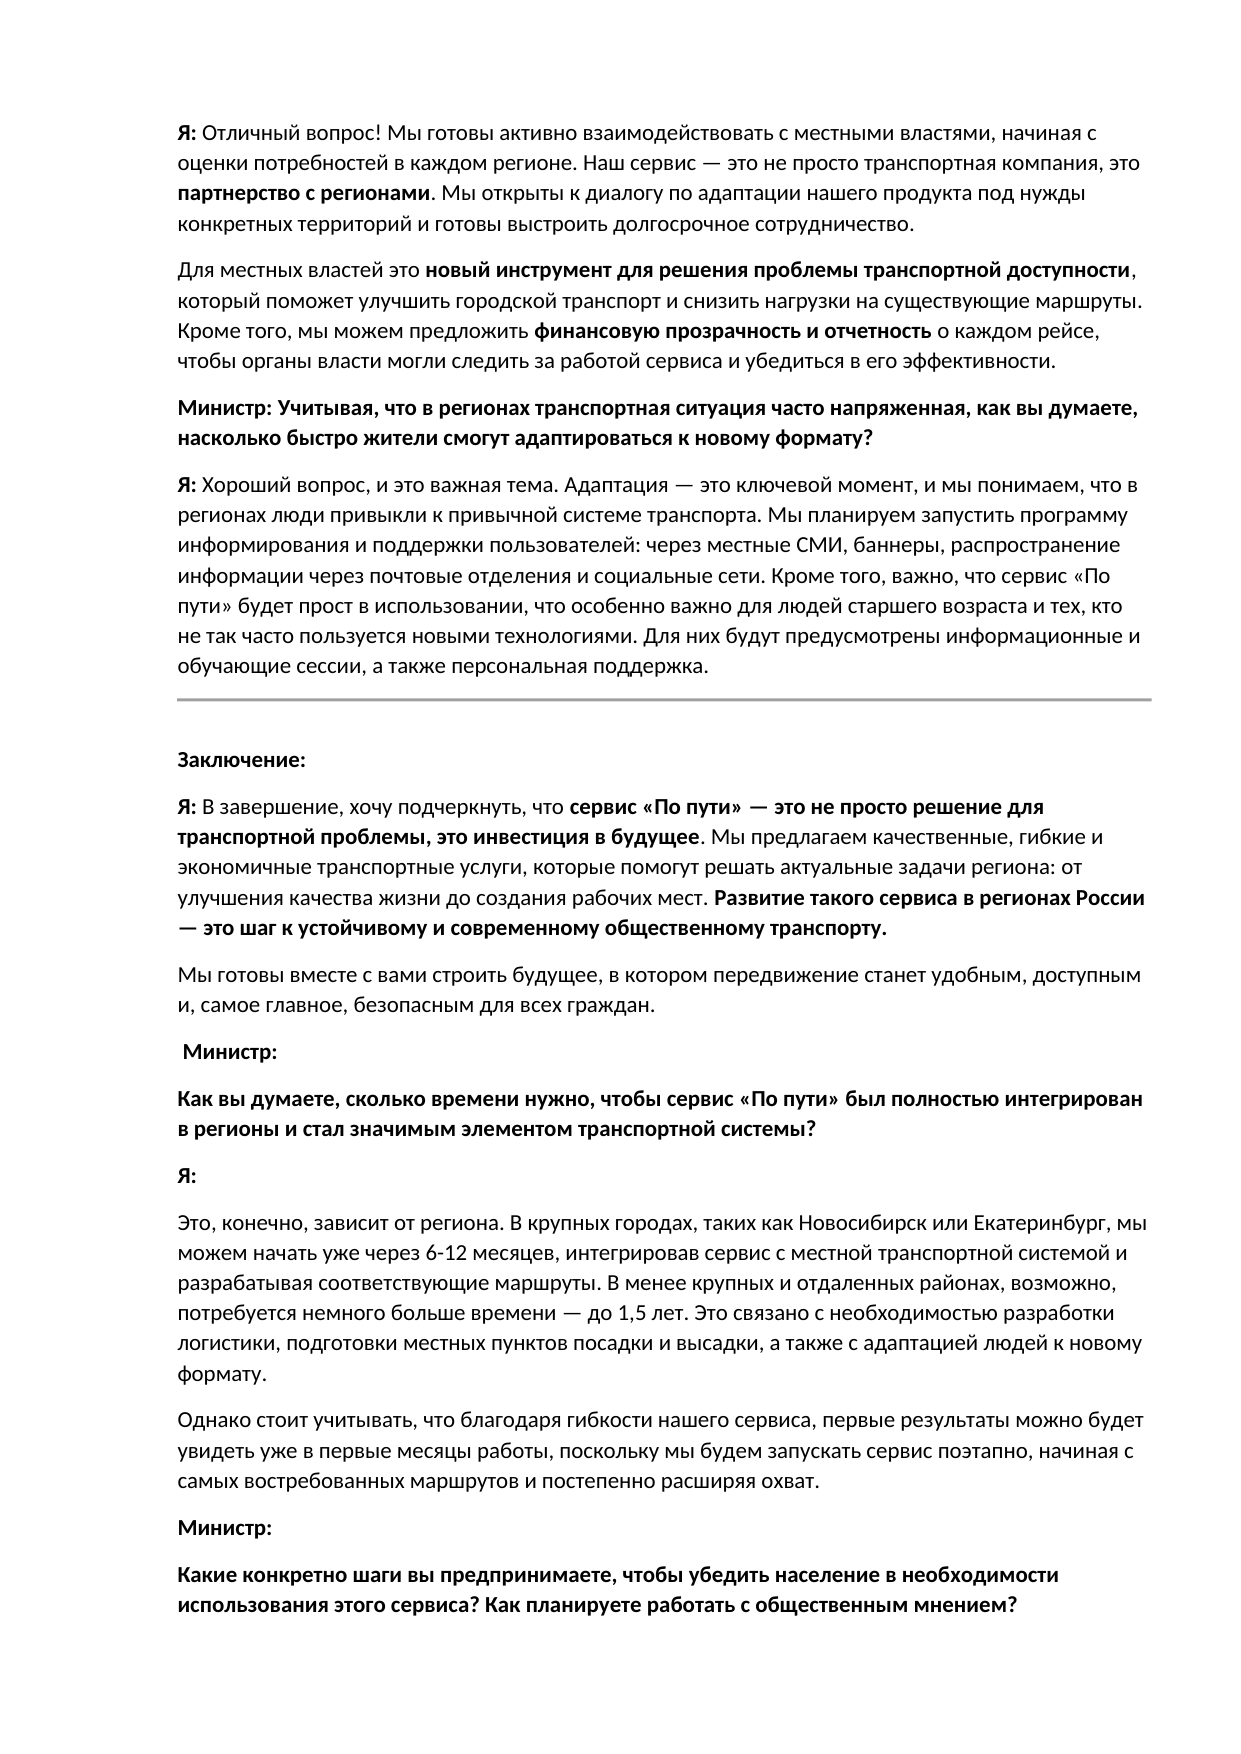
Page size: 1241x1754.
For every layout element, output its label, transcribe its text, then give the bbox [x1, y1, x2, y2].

text Я: Хороший вопрос, и это важная тема. Адаптация — это ключевой момент, и мы понимаем, что в регионах люди привыкли к привычной системе транспорта. Мы планируем запустить программу информирования и поддержки пользователей: через местные СМИ, баннеры, распространение информации через почтовые отделения и социальные сети. Кроме того, важно, что сервис «По пути» будет прост в использовании, что особенно важно для людей старшего возраста и тех, кто не так часто пользуется новыми технологиями. Для них будут предусмотрены информационные и обучающие сессии, а также персональная поддержка. [177, 470, 1152, 679]
text Однако стоит учитывать, что благодаря гибкости нашего сервиса, первые результаты можно будет увидеть уже в первые месяцы работы, поскольку мы будем запускать сервис поэтапно, начиная с самых востребованных маршрутов и постепенно расширяя охват. [177, 1406, 1152, 1494]
text Я: Отличный вопрос! Мы готовы активно взаимодействовать с местными властями, начиная с оценки потребностей в каждом регионе. Наш сервис — это не просто транспортная компания, это партнерство с регионами. Мы открыты к диалогу по адаптации нашего продукта под нужды конкретных территорий и готовы выстроить долгосрочное сотрудничество. [177, 118, 1152, 237]
text Как вы думаете, сколько времени нужно, чтобы сервис «По пути» был полностью интегрирован в регионы и стал значимым элементом транспортной системы? [177, 1084, 1152, 1142]
text Я: В завершение, хочу подчеркнуть, что сервис «По пути» — это не просто решение для транспортной проблемы, это инвестиция в будущее. Мы предлагаем качественные, гибкие и экономичные транспортные услуги, которые помогут решать актуальные задачи региона: от улучшения качества жизни до создания рабочих мест. Развитие такого сервиса в регионах России — это шаг к устойчивому и современному общественному транспорту. [177, 792, 1152, 941]
text Министр: Учитывая, что в регионах транспортная ситуация часто напряженная, как вы думаете, насколько быстро жители смогут адаптироваться к новому формату? [177, 393, 1152, 451]
text Для местных властей это новый инструмент для решения проблемы транспортной доступности, который поможет улучшить городской транспорт и снизить нагрузки на существующие маршруты. Кроме того, мы можем предложить финансовую прозрачность и отчетность о каждом рейсе, чтобы органы власти могли следить за работой сервиса и убедиться в его эффективности. [177, 256, 1152, 374]
text Министр: [177, 1037, 1152, 1065]
text Какие конкретно шаги вы предпринимаете, чтобы убедить население в необходимости использования этого сервиса? Как планируете работать с общественным мнением? [177, 1560, 1152, 1618]
text Министр: [177, 1513, 1152, 1541]
text Это, конечно, зависит от региона. В крупных городах, таких как Новосибирск или Екатеринбург, мы можем начать уже через 6-12 месяцев, интегрировав сервис с местной транспортной системой и разрабатывая соответствующие маршруты. В менее крупных и отдаленных районах, возможно, потребуется немного больше времени — до 1,5 лет. Это связано с необходимостью разработки логистики, подготовки местных пунктов посадки и высадки, а также с адаптацией людей к новому формату. [177, 1208, 1152, 1387]
text Я: [177, 1161, 1152, 1189]
text Заключение: [177, 745, 1152, 773]
text Мы готовы вместе с вами строить будущее, в котором передвижение станет удобным, доступным и, самое главное, безопасным для всех граждан. [177, 960, 1152, 1018]
